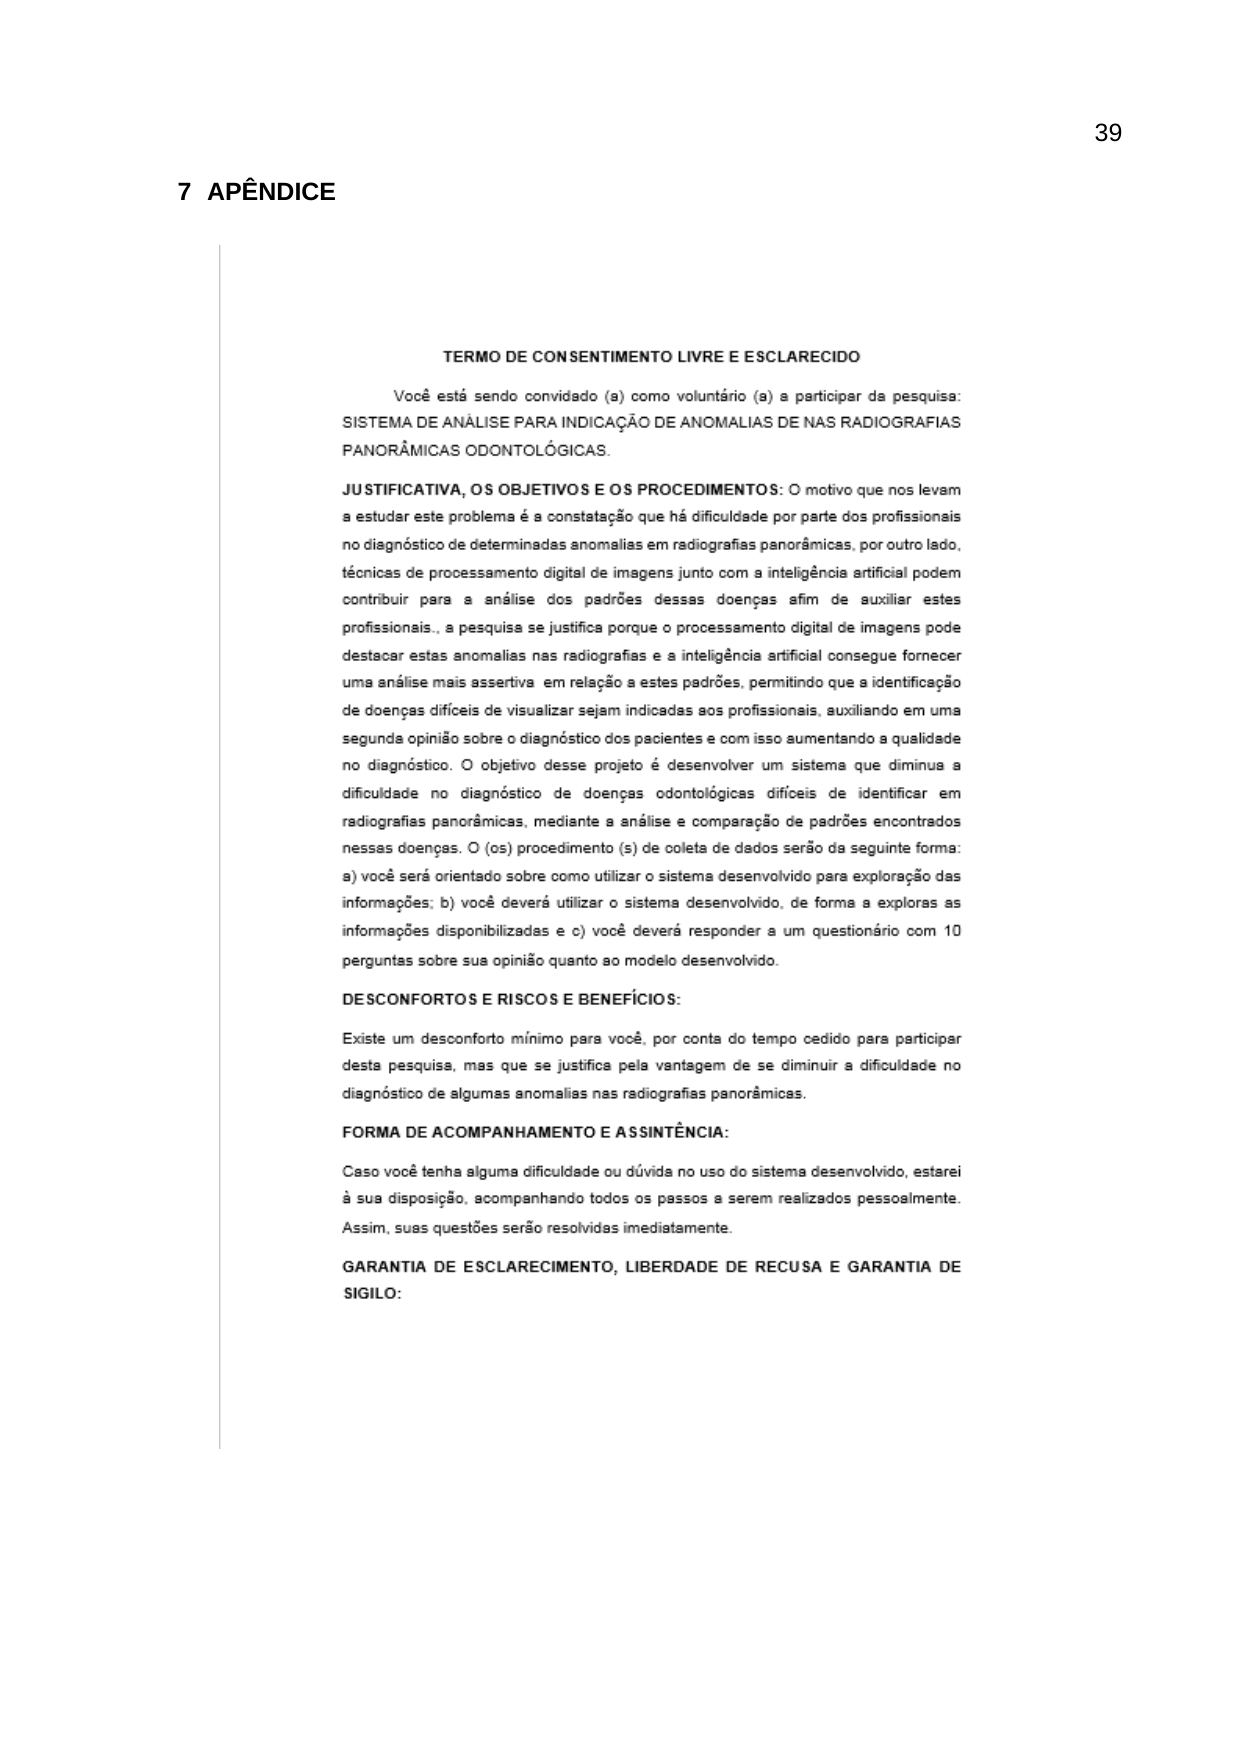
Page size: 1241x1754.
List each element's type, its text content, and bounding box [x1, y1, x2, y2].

subtitle APÊNDICE [177, 177, 1122, 206]
picture [219, 245, 1080, 1449]
